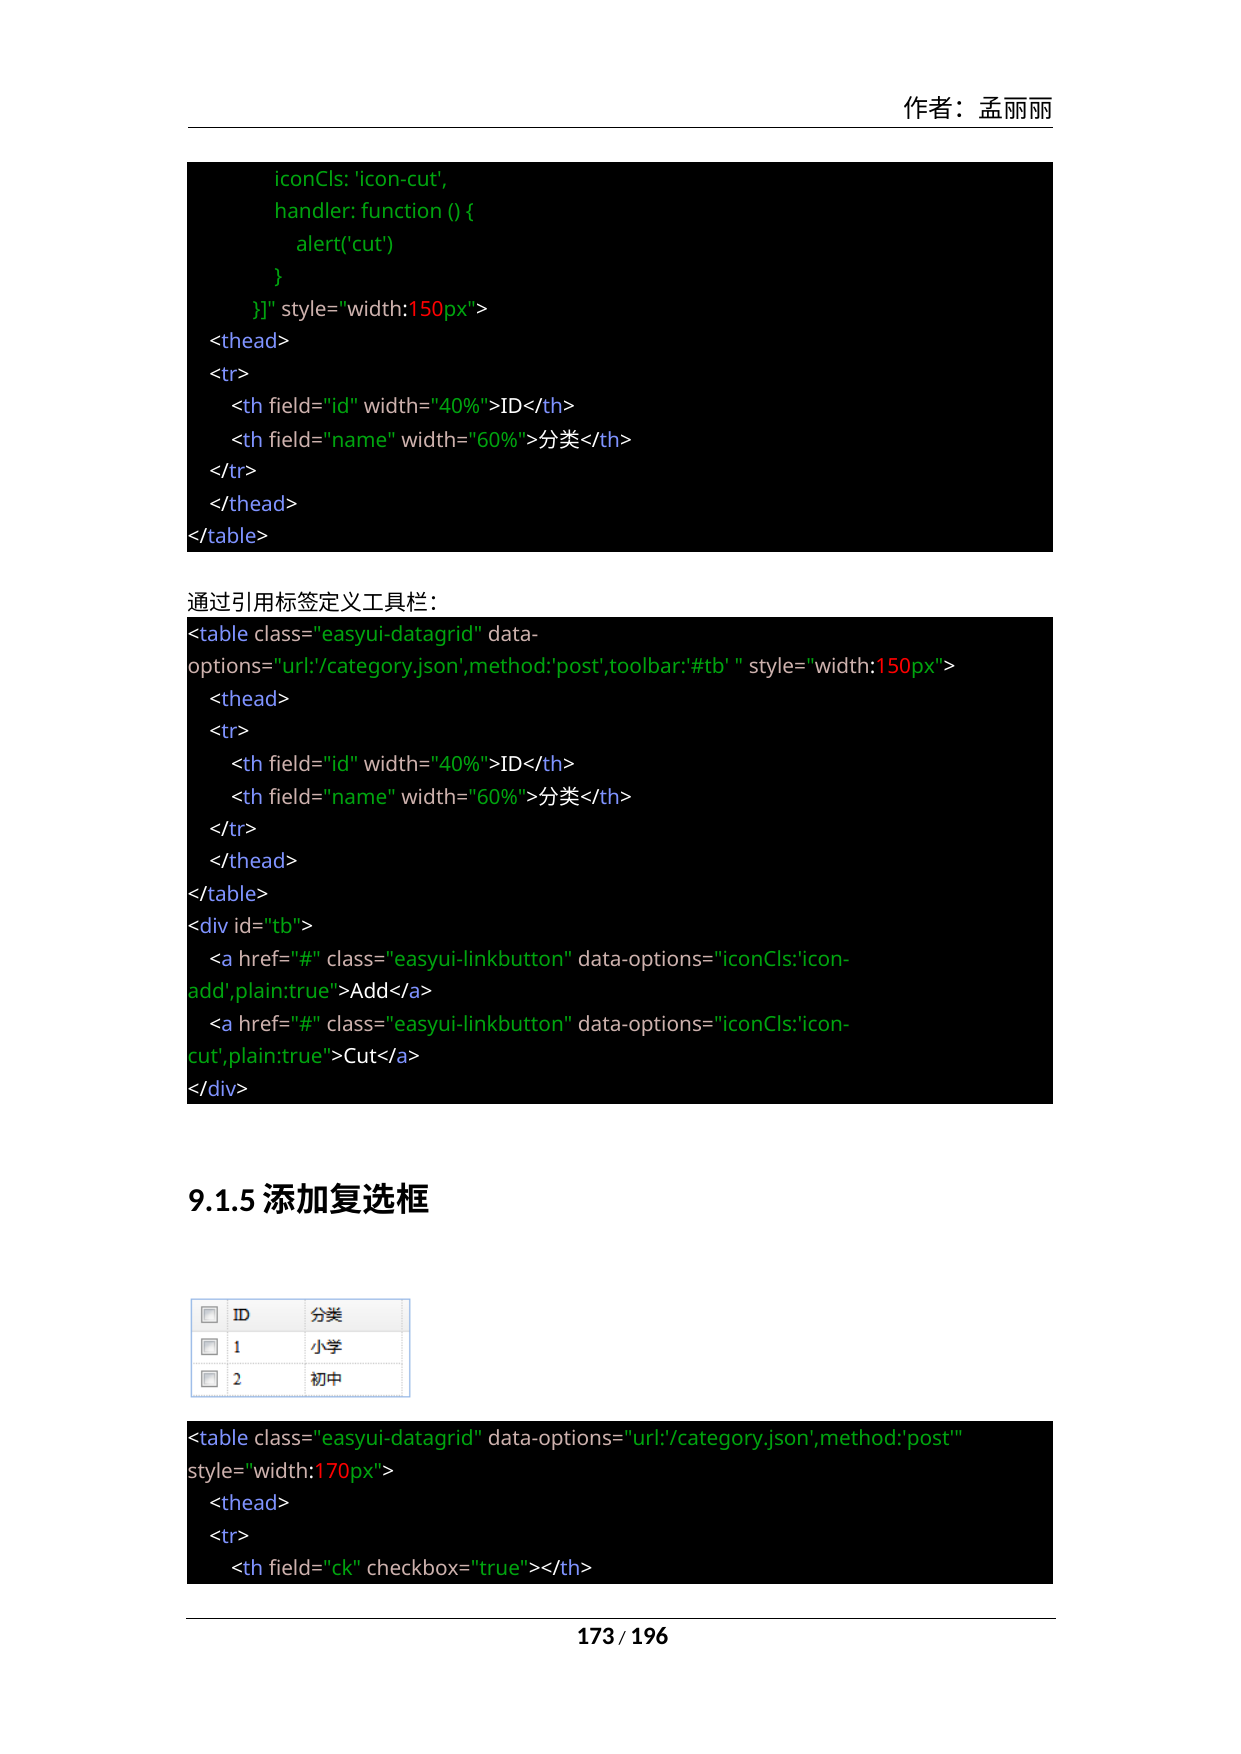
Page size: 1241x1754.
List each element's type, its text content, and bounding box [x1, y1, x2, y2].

text 通过引用标签定义工具栏： [187, 584, 1053, 617]
picture [187, 1291, 417, 1404]
text <table class="easyui-datagrid" data-options="url:'/category.json',method:'post',toolbar:'#tb' " style="width:150px"> <thead> <tr> <th field="id" width="40%">ID</th> <th field="name" width="60%">分类</th> </tr> </thead> </table> <div id="tb"> <a href="#" class="easyui-linkbutton" data-options="iconCls:'icon-add',plain:true">Add</a> <a href="#" class="easyui-linkbutton" data-options="iconCls:'icon-cut',plain:true">Cut</a> </div> [187, 617, 1053, 1104]
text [187, 1421, 1053, 1584]
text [187, 162, 1053, 552]
subtitle 添加复选框 [187, 1164, 1053, 1229]
